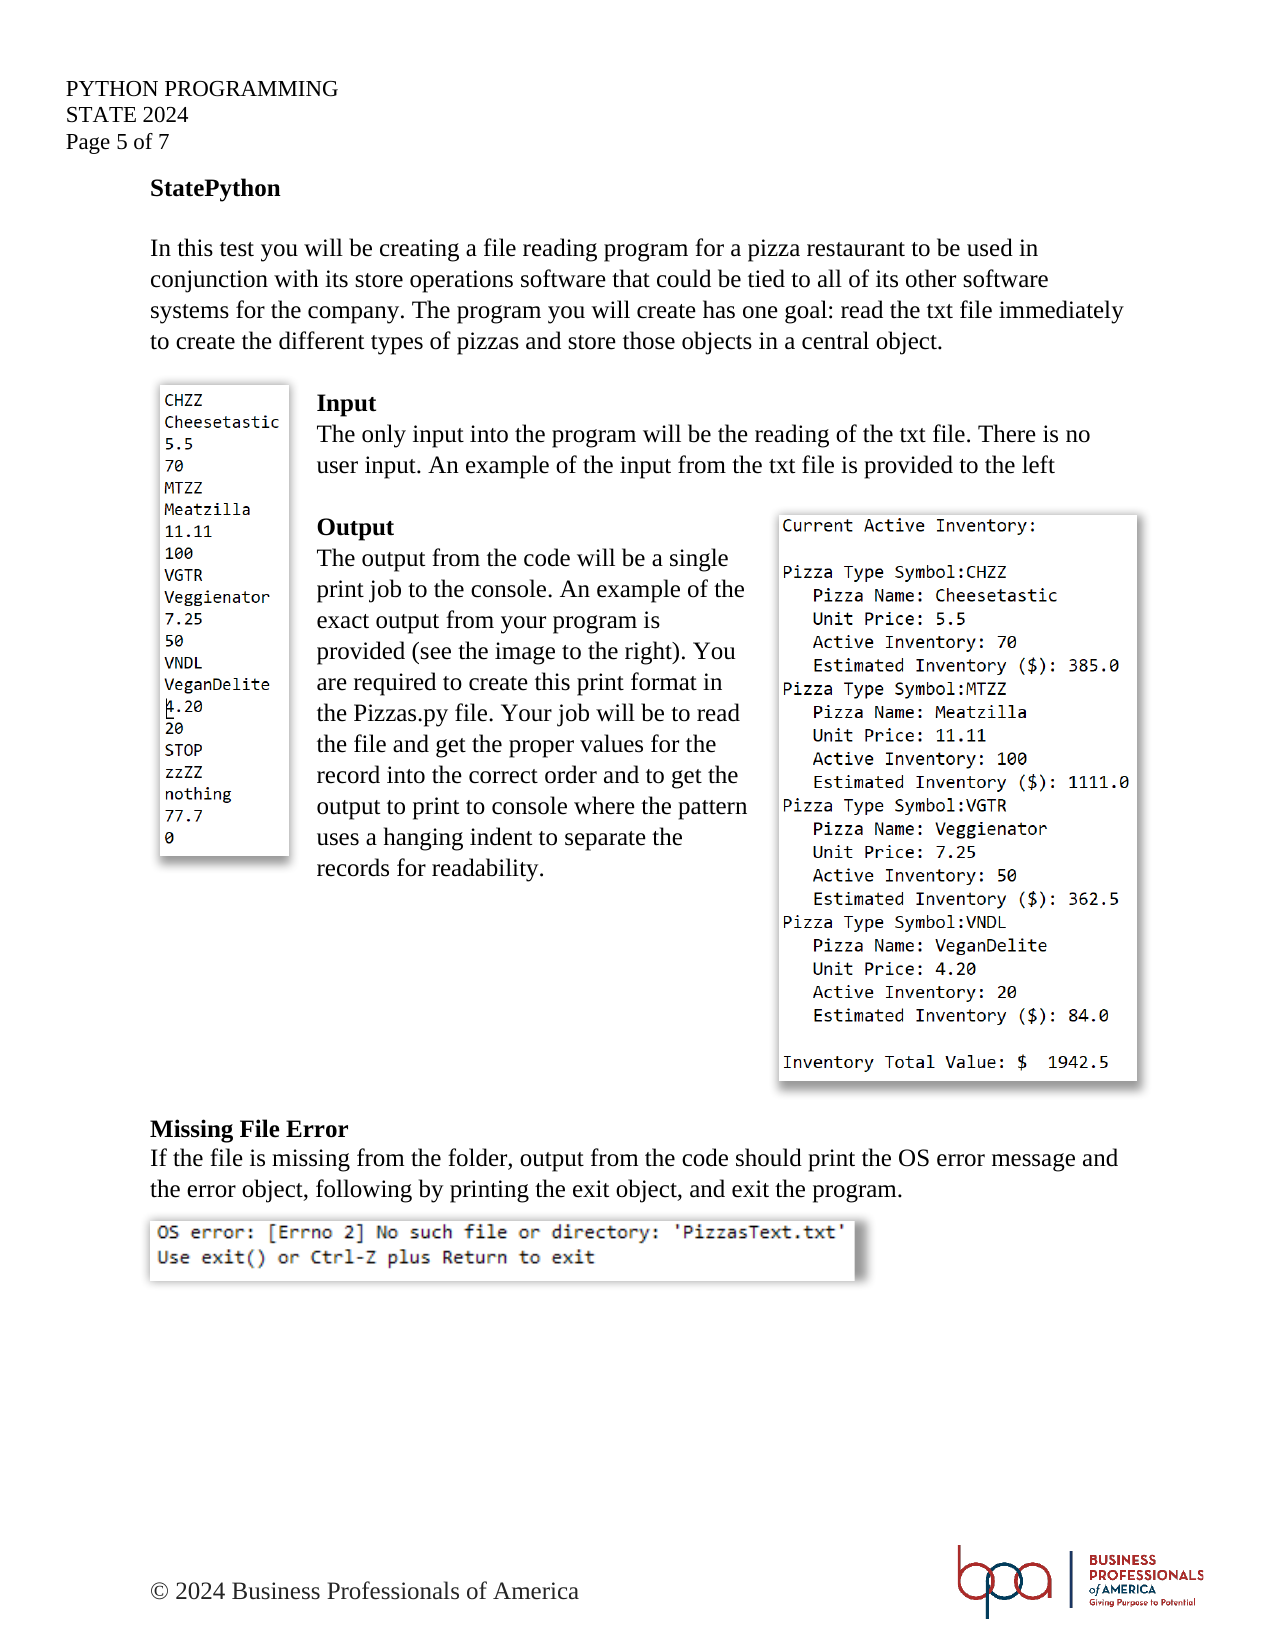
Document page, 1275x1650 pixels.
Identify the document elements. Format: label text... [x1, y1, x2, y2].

picture [957, 1545, 1204, 1619]
picture [779, 515, 1137, 1081]
text StatePython [150, 173, 1125, 202]
text If the file is missing from the folder, output from the code should print the OS error message and the error object, following by printing the exit object, and exit the program. [150, 1143, 1125, 1203]
text The output from the code will be a single print job to the console. An example of the exact output from your program is provided (see the image to the right). You are required to create this print format in the Pizzas.py file. Your job will be to read the file and get the proper values for the record into the correct order and to get the output to print to console where the pattern uses a hanging indent to separate the records for readability. [150, 543, 771, 882]
text Missing File Error [150, 1114, 1125, 1143]
text Output [297, 512, 775, 541]
text Input [297, 388, 1125, 417]
picture [160, 385, 289, 856]
text The only input into the program will be the reading of the txt file. There is no user input. An example of the input from the txt file is provided to the left [297, 419, 1125, 479]
text In this test you will be creating a file reading program for a pizza restaurant to be used in conjunction with its store operations software that could be tied to all of its other software systems for the company. The program you will create has one goal: read the txt file immediately to create the different types of pizzas and store those objects in a central object. [150, 233, 1125, 354]
picture [150, 1221, 855, 1281]
